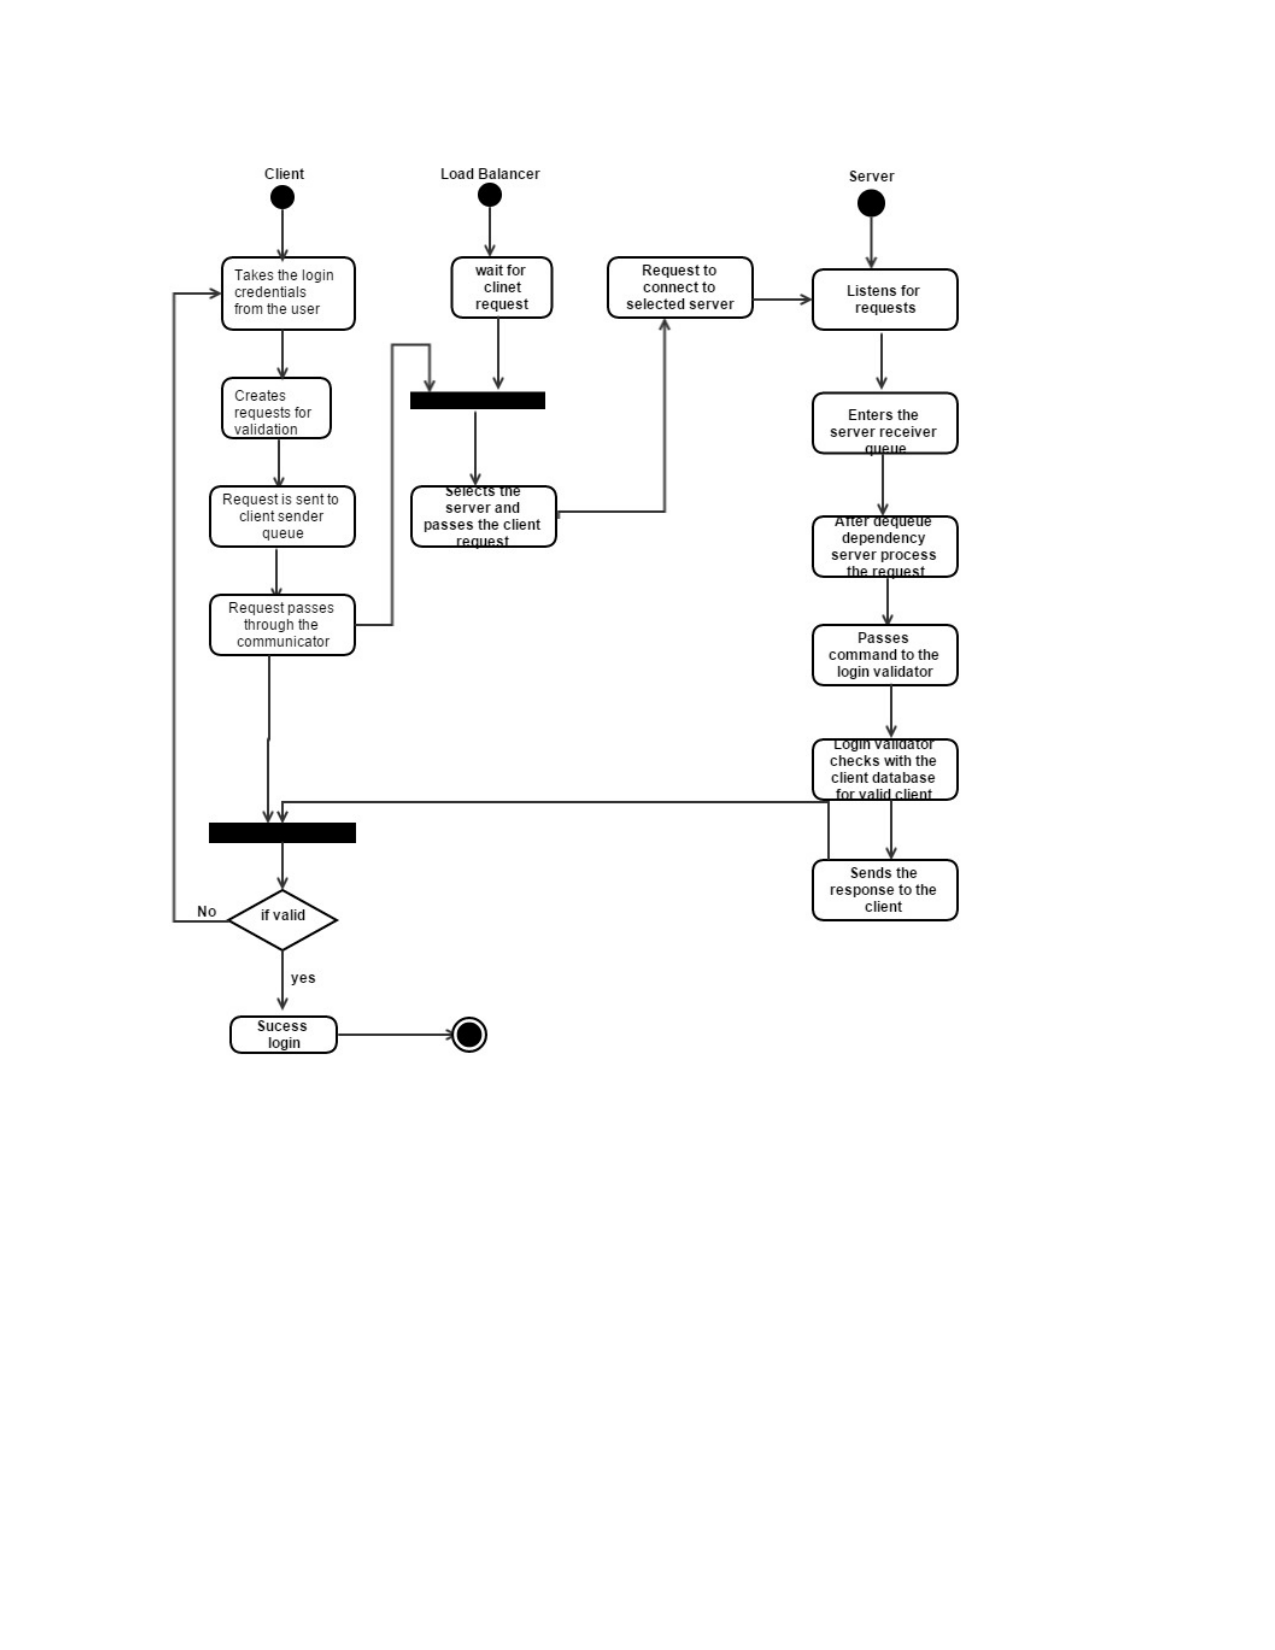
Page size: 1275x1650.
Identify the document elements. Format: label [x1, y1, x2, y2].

picture [150, 150, 988, 1077]
